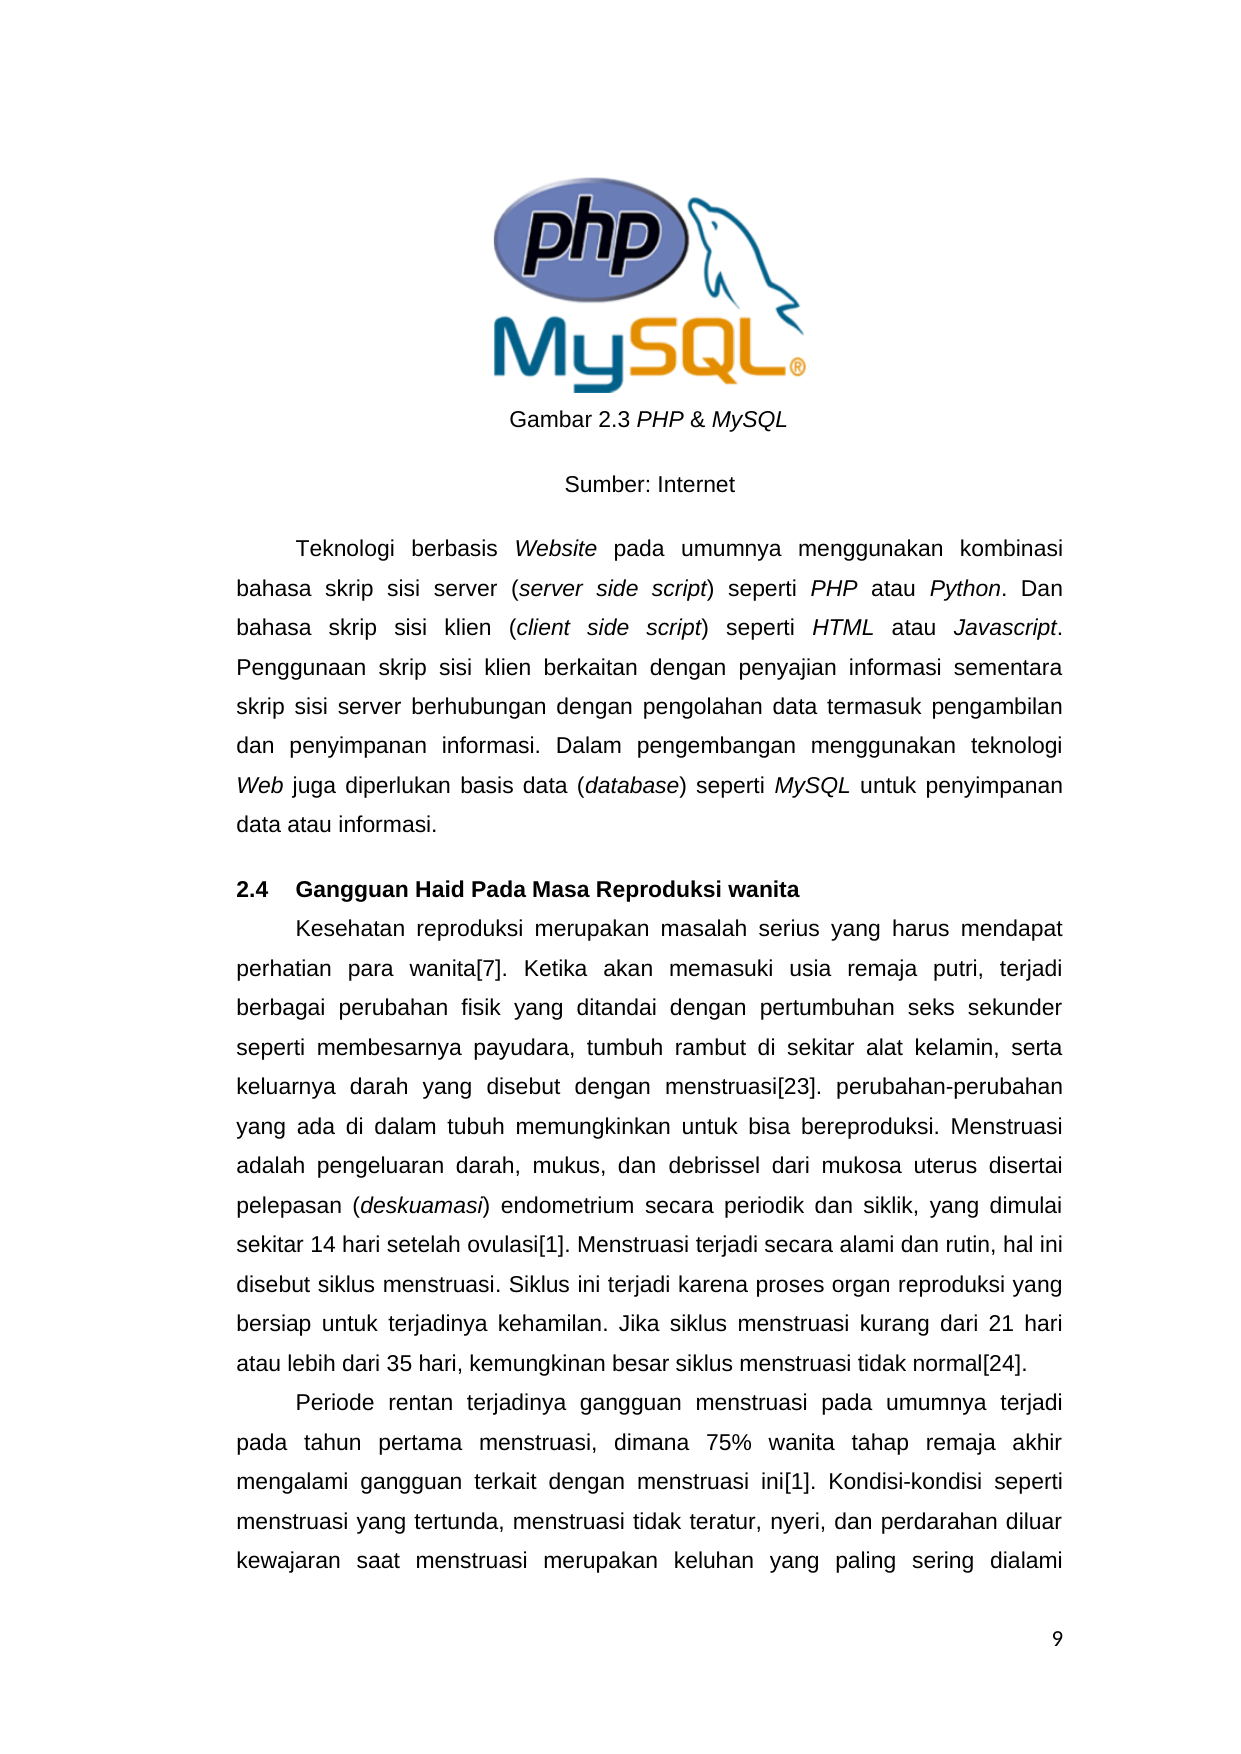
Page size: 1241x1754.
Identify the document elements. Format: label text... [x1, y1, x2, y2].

list Kesehatan reproduksi merupakan masalah serius yang harus mendapat perhatian para wanita. Ketika akan memasuki usia remaja putri, terjadi berbagai perubahan fisik yang ditandai dengan pertumbuhan seks sekunder seperti membesarnya payudara, tumbuh rambut di sekitar alat kelamin, serta keluarnya darah yang disebut dengan menstruasi. perubahan-perubahan yang ada di dalam tubuh memungkinkan untuk bisa bereproduksi. Menstruasi adalah pengeluaran darah, mukus, dan debrissel dari mukosa uterus disertai pelepasan (deskuamasi) endometrium secara periodik dan siklik, yang dimulai sekitar 14 hari setelah ovulasi. Menstruasi terjadi secara alami dan rutin, hal ini disebut siklus menstruasi. Siklus ini terjadi karena proses organ reproduksi yang bersiap untuk terjadinya kehamilan. Jika siklus menstruasi kurang dari 21 hari atau lebih dari 35 hari, kemungkinan besar siklus menstruasi tidak normal. [236, 915, 1063, 1376]
text Gambar 2.3 PHP & MySQL [236, 406, 1063, 432]
picture [493, 177, 806, 393]
text Teknologi berbasis Website pada umumnya menggunakan kombinasi bahasa skrip sisi server (server side script) seperti PHP atau Python. Dan bahasa skrip sisi klien (client side script) seperti HTML atau Javascript. Penggunaan skrip sisi klien berkaitan dengan penyajian informasi sementara skrip sisi server berhubungan dengan pengolahan data termasuk pengambilan dan penyimpanan informasi. Dalam pengembangan menggunakan teknologi Web juga diperlukan basis data (database) seperti MySQL untuk penyimpanan data atau informasi. [236, 535, 1063, 838]
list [236, 1389, 1063, 1573]
subtitle Gangguan Haid Pada Masa Reproduksi wanita [236, 876, 1063, 902]
text Sumber: Internet [236, 471, 1063, 497]
